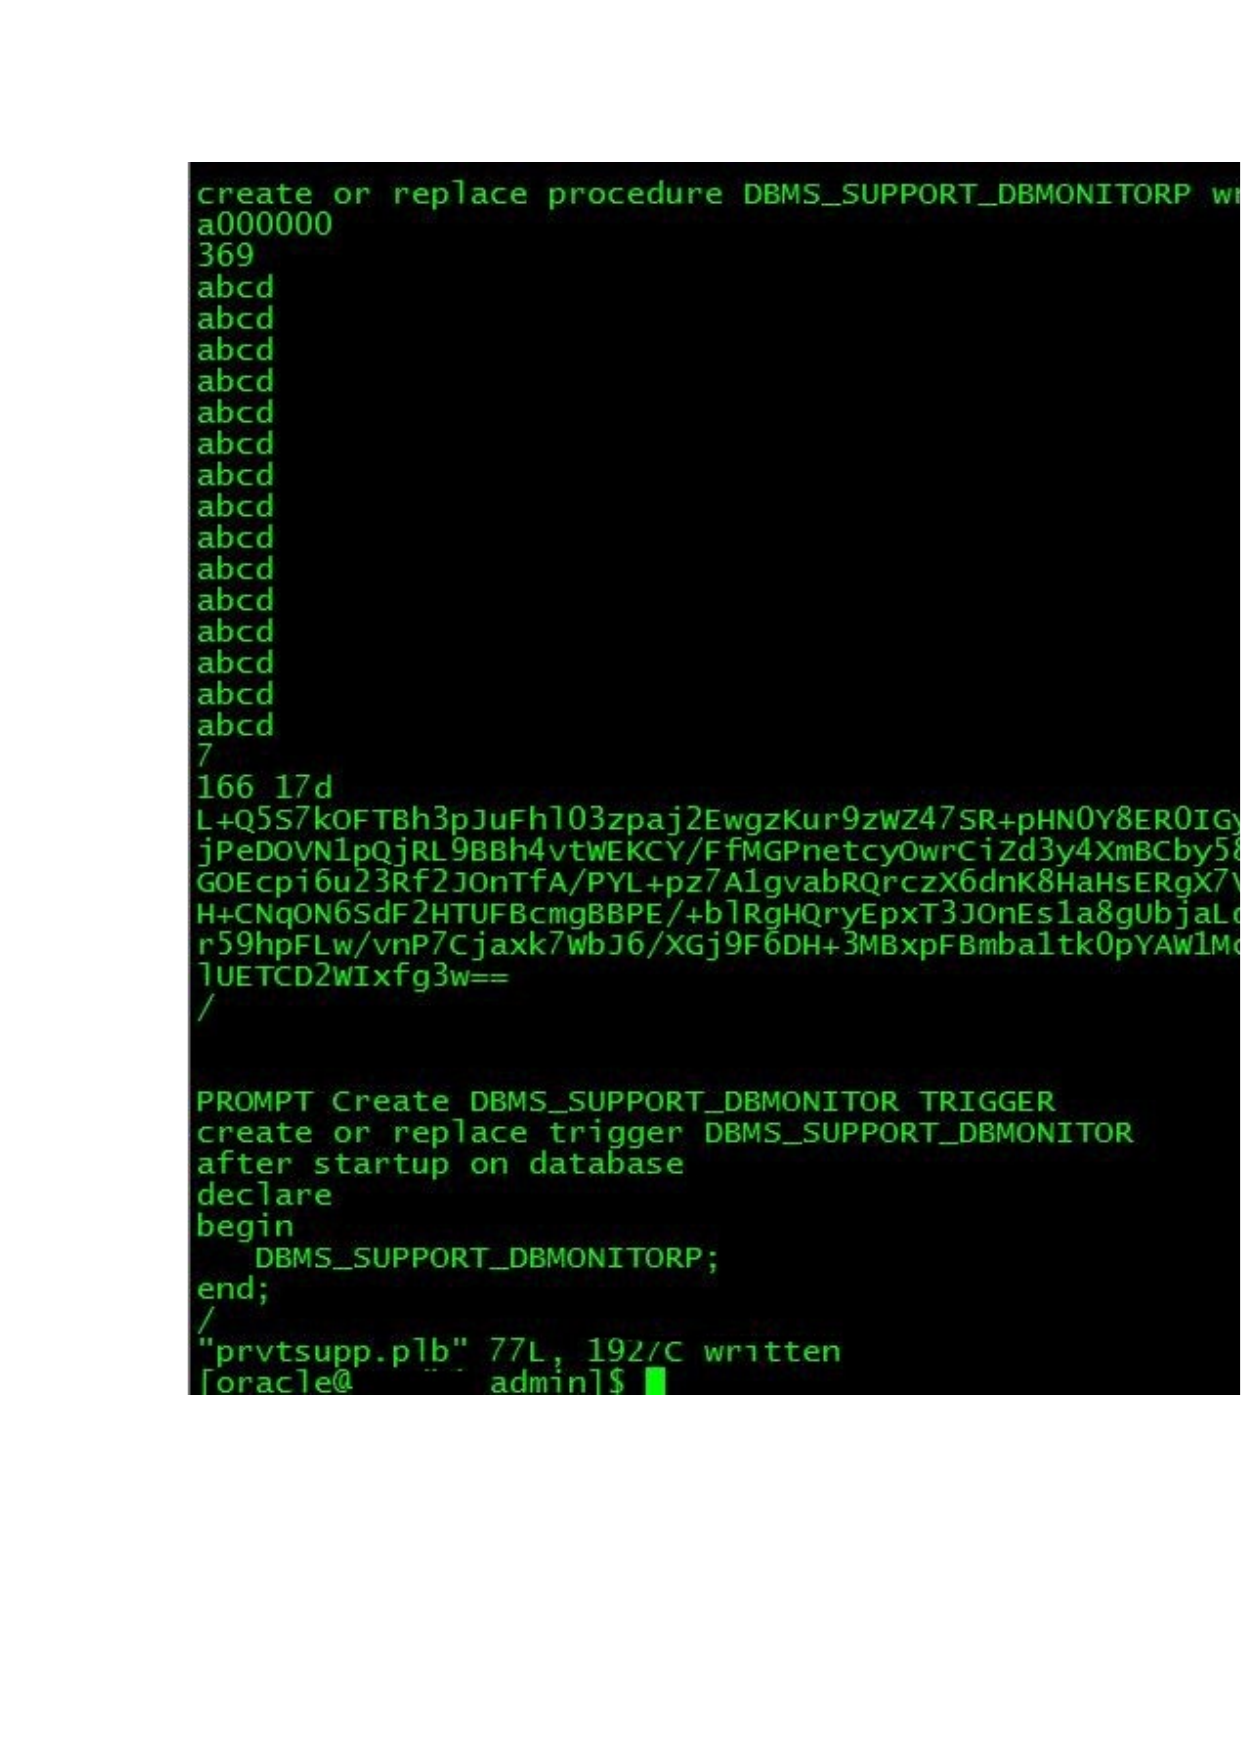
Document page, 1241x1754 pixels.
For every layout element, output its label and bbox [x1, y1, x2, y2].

picture [187, 162, 1241, 1395]
